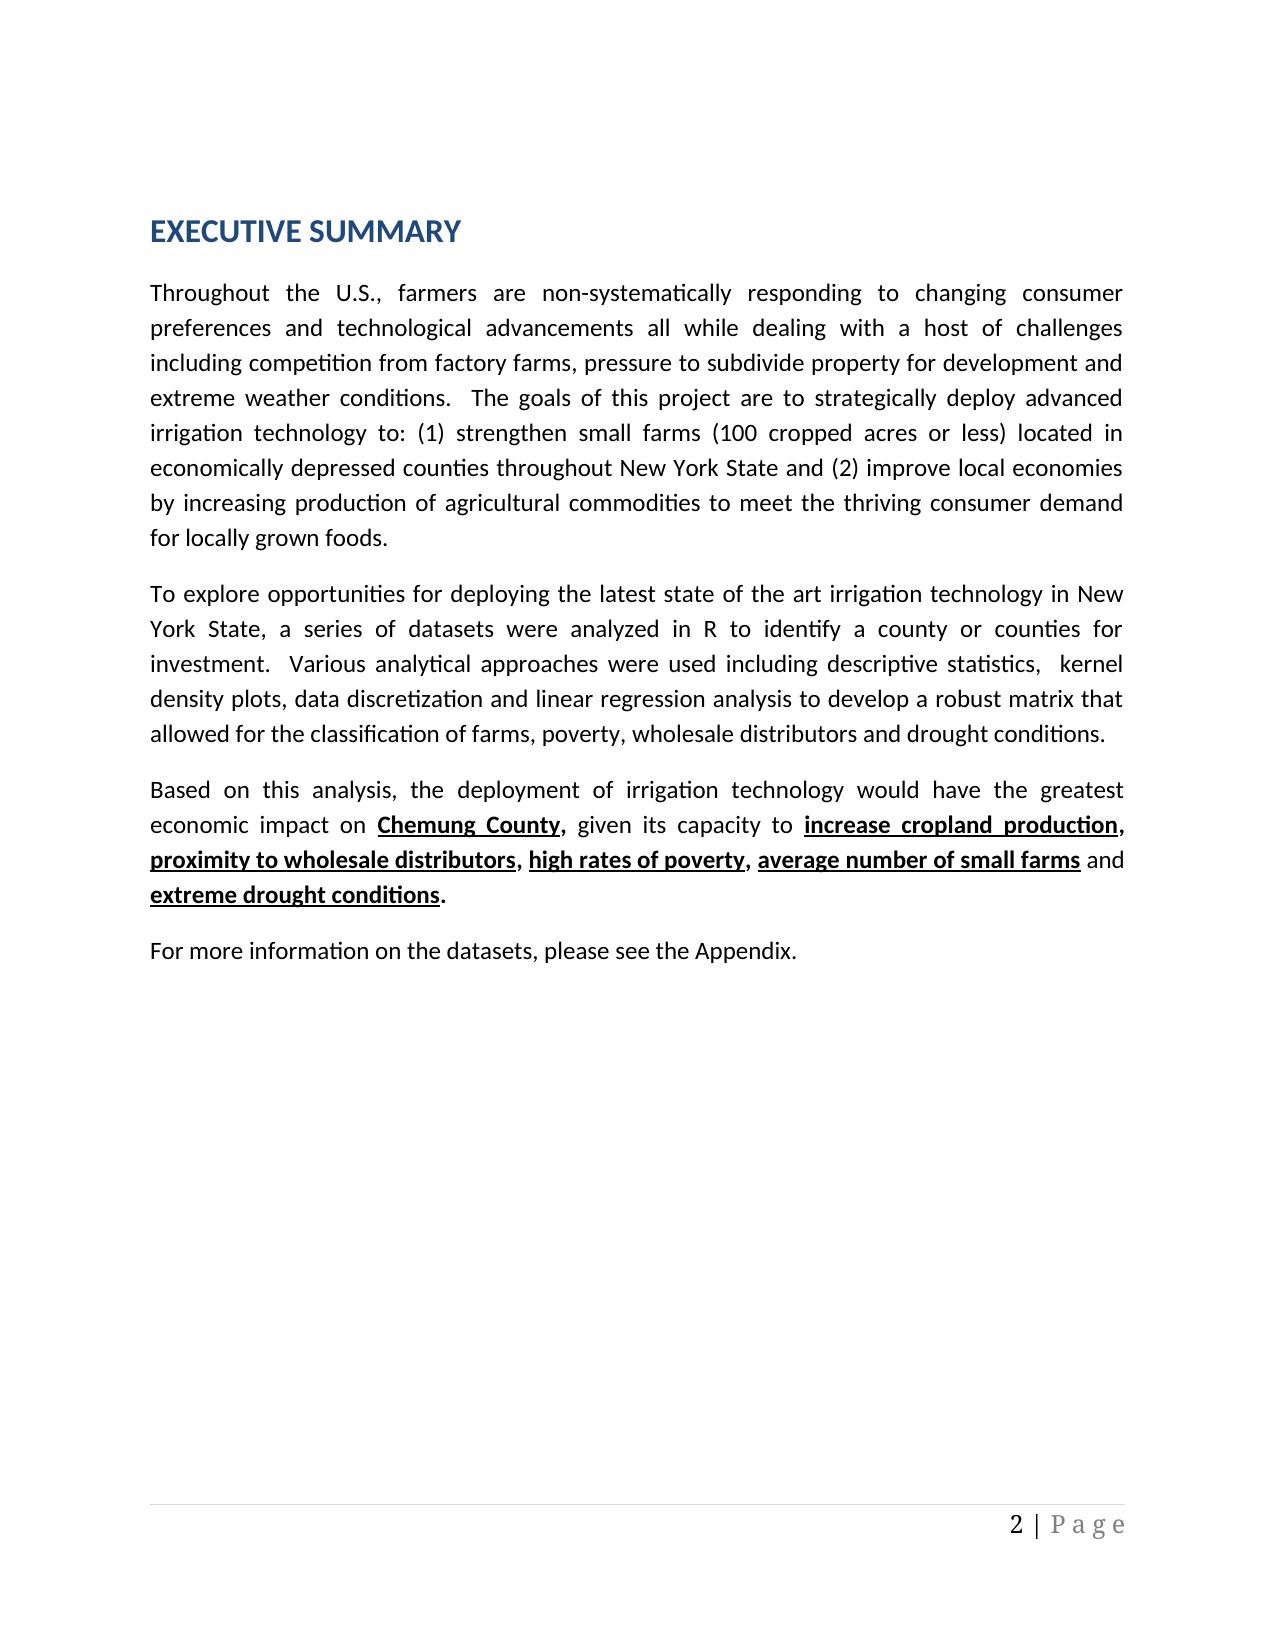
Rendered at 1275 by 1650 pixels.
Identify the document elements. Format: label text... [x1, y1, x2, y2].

text EXECUTIVE SUMMARY [150, 210, 1125, 251]
list Based on this analysis, the deployment of irrigation technology would have the greatest economic impact on Chemung County, given its capacity to increase cropland production, proximity to wholesale distributors, high rates of poverty, average number of small farms and extreme drought conditions. [150, 774, 1125, 910]
text To explore opportunities for deploying the latest state of the art irrigation technology in New York State, a series of datasets were analyzed in R to identify a county or counties for investment. Various analytical approaches were used including descriptive statistics, kernel density plots, data discretization and linear regression analysis to develop a robust matrix that allowed for the classification of farms, poverty, wholesale distributors and drought conditions. [150, 578, 1125, 749]
text Throughout the U.S., farmers are non-systematically responding to changing consumer preferences and technological advancements all while dealing with a host of challenges including competition from factory farms, pressure to subdivide property for development and extreme weather conditions. The goals of this project are to strategically deploy advanced irrigation technology to: (1) strengthen small farms (100 cropped acres or less) located in economically depressed counties throughout New York State and (2) improve local economies by increasing production of agricultural commodities to meet the thriving consumer demand for locally grown foods. [150, 278, 1125, 553]
text For more information on the datasets, please see the Appendix. [150, 935, 1125, 966]
